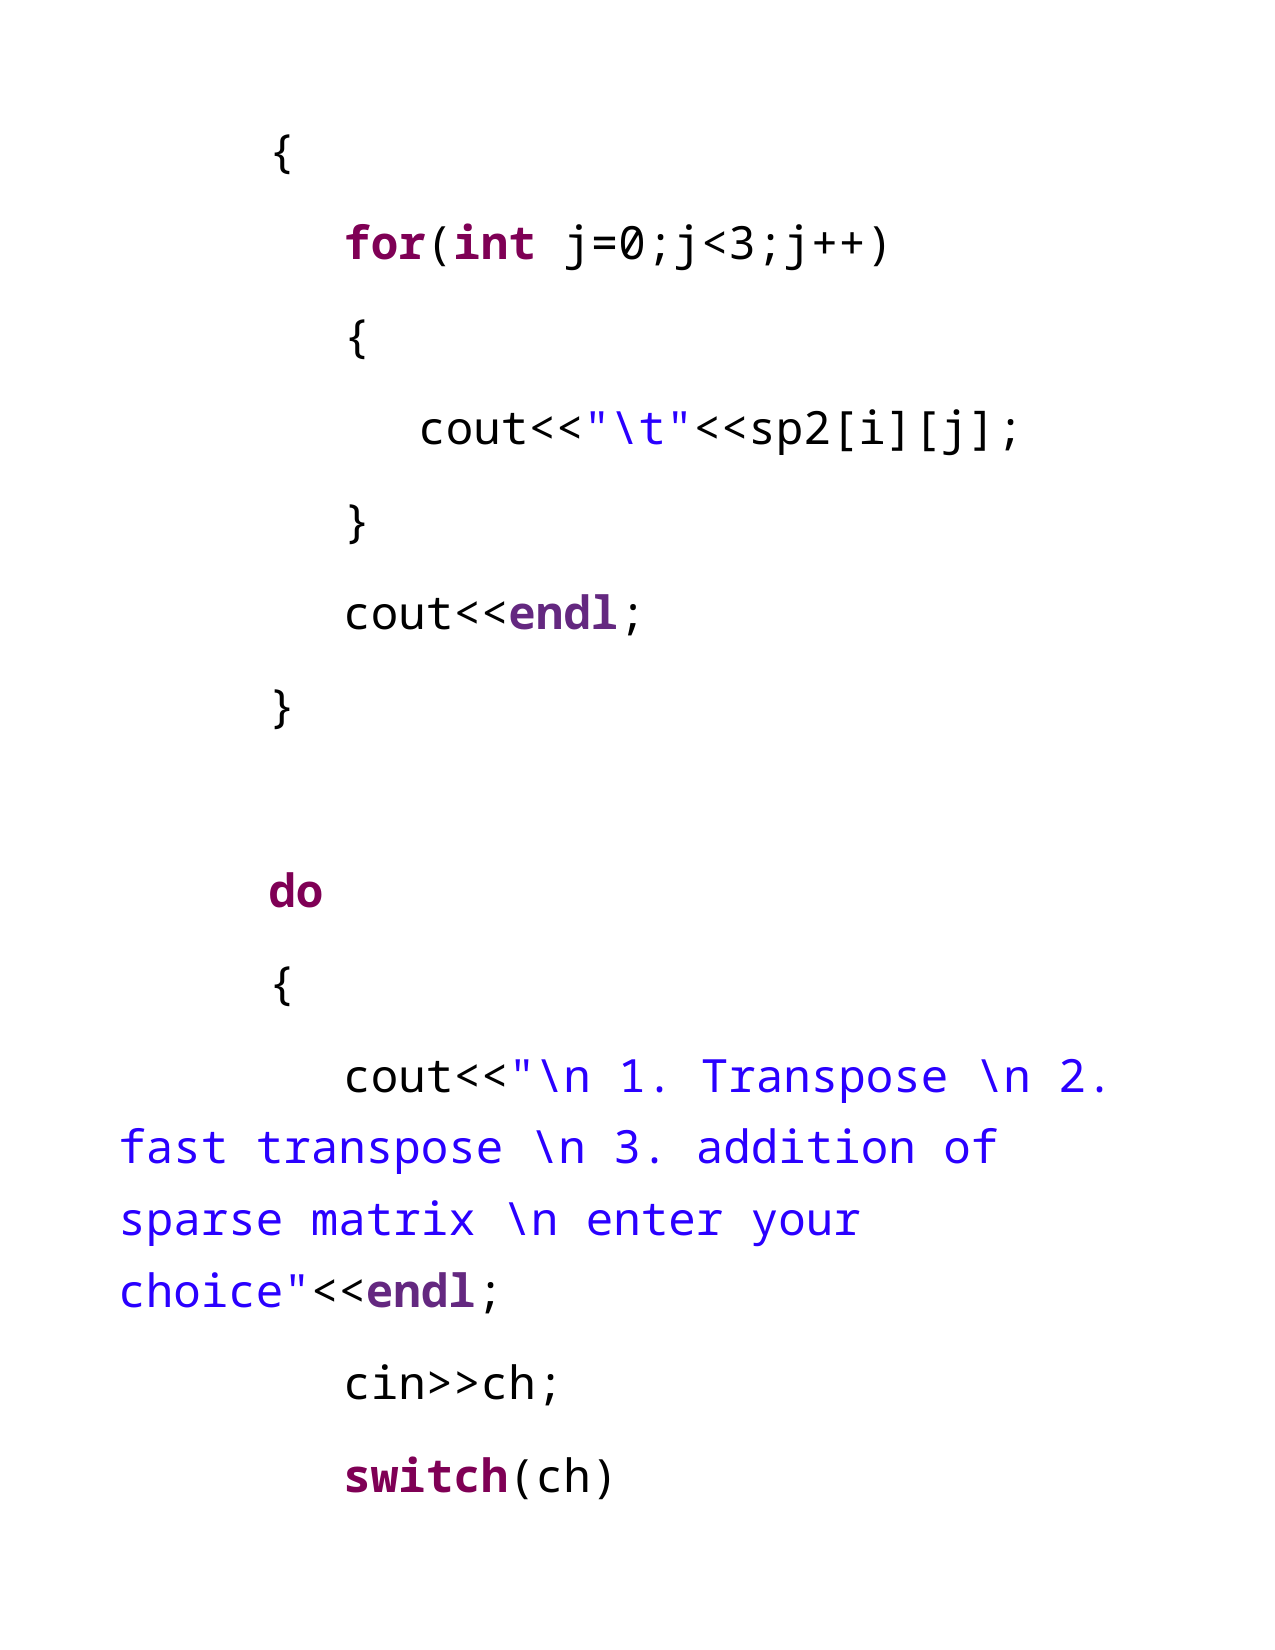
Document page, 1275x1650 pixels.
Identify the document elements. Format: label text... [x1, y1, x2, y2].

text do [118, 858, 1157, 921]
text cout<<"\n 1. Transpose \n 2. fast transpose \n 3. addition of sparse matrix \n enter your choice"<<endl; [118, 1043, 1157, 1321]
text { [118, 303, 1157, 366]
text { [118, 118, 1157, 181]
text } [118, 673, 1157, 736]
text cin>>ch; [118, 1351, 1157, 1413]
text cout<<endl; [118, 581, 1157, 643]
text { [118, 951, 1157, 1013]
text switch(ch) [118, 1443, 1157, 1506]
text for(int j=0;j<3;j++) [118, 211, 1157, 273]
text cout<<"\t"<<sp2[i][j]; [118, 396, 1157, 458]
text } [118, 488, 1157, 551]
